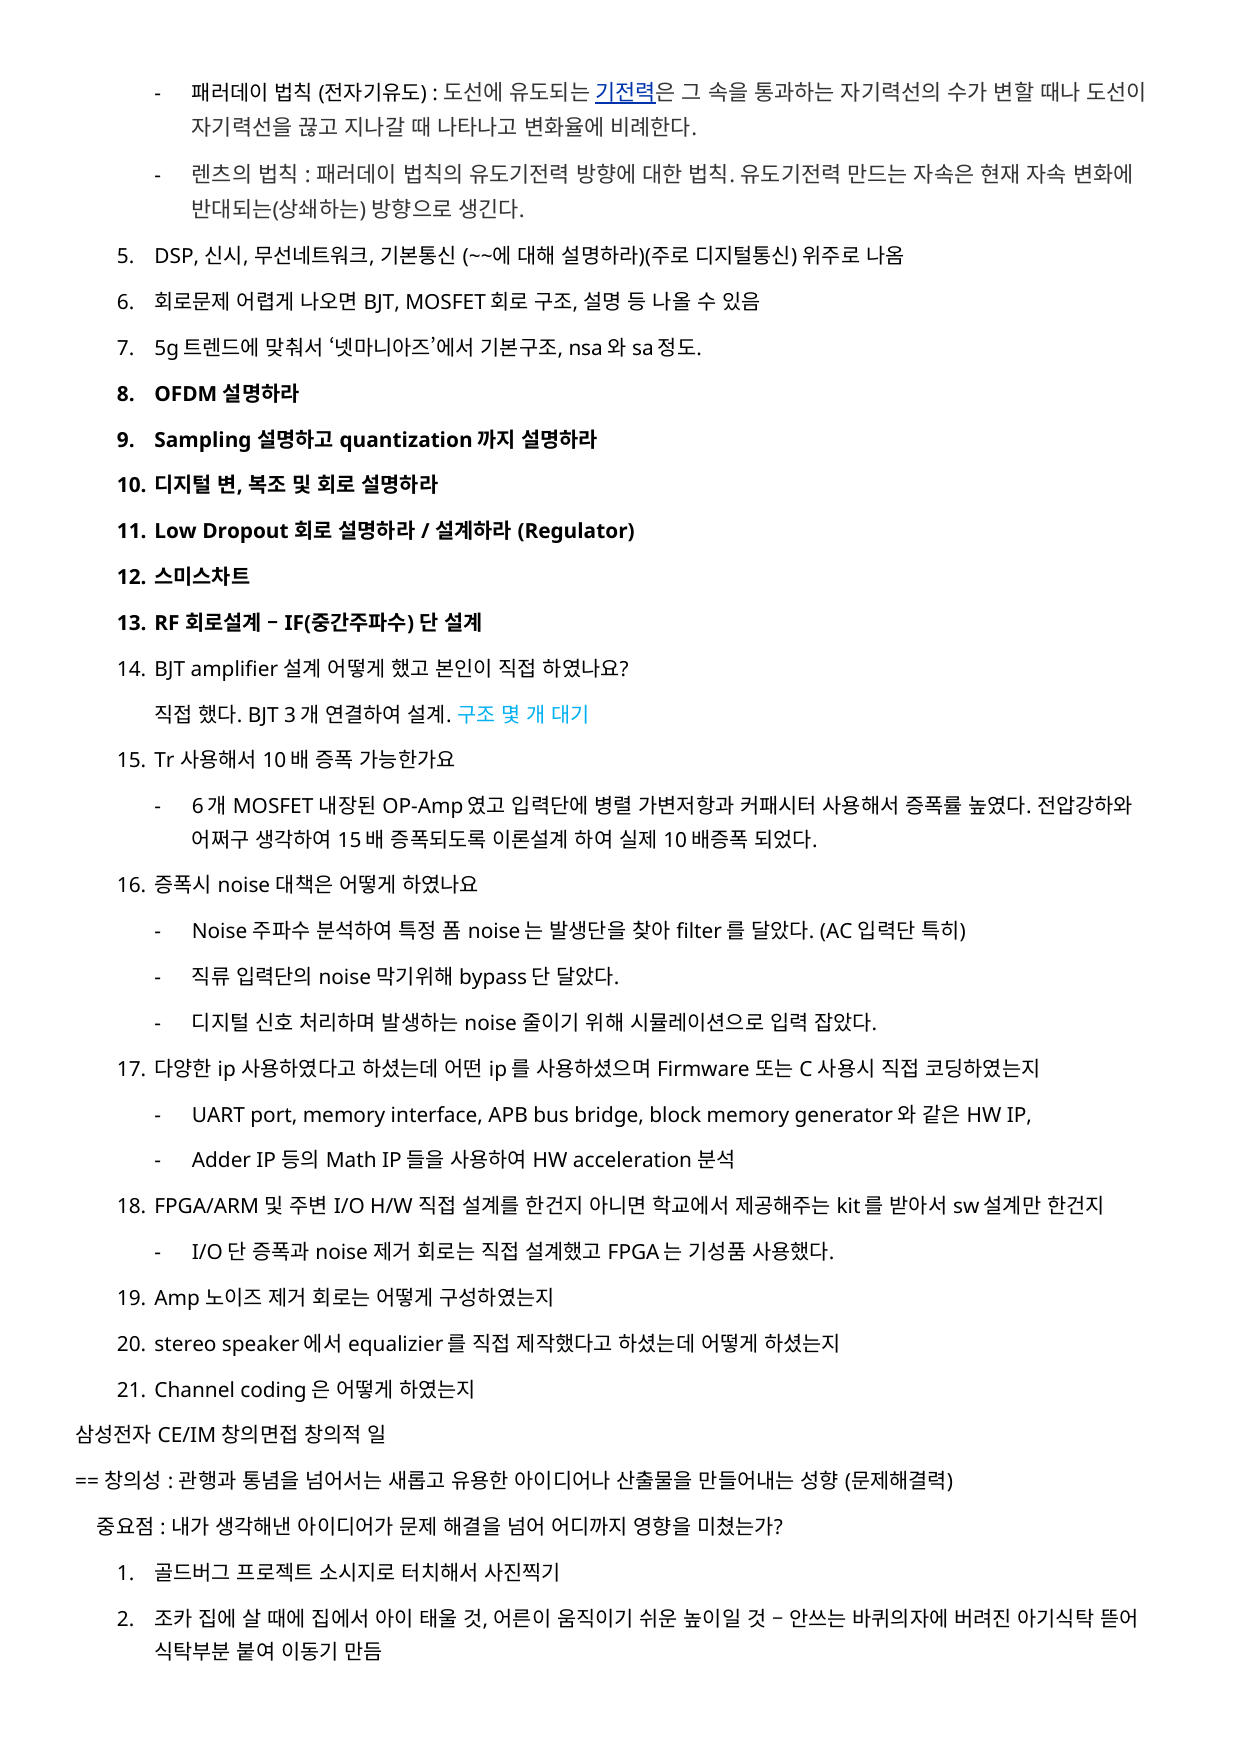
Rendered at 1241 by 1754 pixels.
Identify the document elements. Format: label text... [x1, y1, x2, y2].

list Adder IP 등의 Math IP들을 사용하여 HW acceleration 분석 [154, 1144, 1165, 1174]
list 회로문제 어렵게 나오면 BJT, MOSFET회로 구조, 설명 등 나올 수 있음 [117, 285, 1165, 316]
list FPGA/ARM 및 주변 I/O H/W 직접 설계를 한건지 아니면 학교에서 제공해주는 kit를 받아서 sw설계만 한건지 [117, 1189, 1165, 1220]
list 직류 입력단의 noise 막기위해 bypass단 달았다. [154, 960, 1165, 991]
list Tr 사용해서 10배 증폭 가능한가요 [117, 744, 1165, 774]
list OFDM 설명하라 [117, 377, 1165, 407]
list Sampling 설명하고 quantization까지 설명하라 [117, 423, 1165, 453]
list Low Dropout 회로 설명하라 / 설계하라 (Regulator) [117, 514, 1165, 545]
list 스미스차트 [117, 560, 1165, 591]
list 골드버그 프로젝트 소시지로 터치해서 사진찍기 [117, 1556, 1165, 1586]
list DSP, 신시, 무선네트워크, 기본통신 (~~에 대해 설명하라)(주로 디지털통신) 위주로 나옴 [117, 239, 1165, 270]
text 중요점 : 내가 생각해낸 아이디어가 문제 해결을 넘어 어디까지 영향을 미쳤는가? [75, 1510, 1165, 1541]
list 6개 MOSFET 내장된 OP-Amp였고 입력단에 병렬 가변저항과 커패시터 사용해서 증폭률 높였다. 전압강하와 어쩌구 생각하여 15배 증폭되도록 이론설계 하여 실제 10배증폭 되었다. [154, 789, 1165, 853]
list 다양한 ip 사용하였다고 하셨는데 어떤 ip를 사용하셨으며 Firmware 또는 C 사용시 직접 코딩하였는지 [117, 1052, 1165, 1082]
list I/O단 증폭과 noise 제거 회로는 직접 설계했고 FPGA는 기성품 사용했다. [154, 1235, 1165, 1266]
list 렌츠의 법칙 : 패러데이 법칙의 유도기전력 방향에 대한 법칙. 유도기전력 만드는 자속은 현재 자속 변화에 반대되는(상쇄하는) 방향으로 생긴다. [154, 157, 1165, 224]
list BJT amplifier 설계 어떻게 했고 본인이 직접 하였나요? [117, 652, 1165, 682]
list 직접 했다. BJT 3개 연결하여 설계. 구조 몇 개 대기 [154, 698, 1165, 728]
list RF 회로설계 – IF(중간주파수) 단 설계 [117, 606, 1165, 636]
list UART port, memory interface, APB bus bridge, block memory generator와 같은 HW IP, [154, 1098, 1165, 1128]
list 디지털 변, 복조 및 회로 설명하라 [117, 469, 1165, 499]
list Amp 노이즈 제거 회로는 어떻게 구성하였는지 [117, 1281, 1165, 1311]
list 패러데이 법칙 (전자기유도) : 도선에 유도되는 기전력은 그 속을 통과하는 자기력선의 수가 변할 때나 도선이 자기력선을 끊고 지나갈 때 나타나고 변화율에 비례한다. [154, 75, 1165, 142]
list 디지털 신호 처리하며 발생하는 noise 줄이기 위해 시뮬레이션으로 입력 잡았다. [154, 1006, 1165, 1036]
text 삼성전자 CE/IM 창의면접 창의적 일 [75, 1419, 1165, 1449]
list 5g트렌드에 맞춰서 ‘넷마니아즈’에서 기본구조, nsa와 sa정도. [117, 331, 1165, 361]
list Channel coding은 어떻게 하였는지 [117, 1373, 1165, 1403]
list 증폭시 noise 대책은 어떻게 하였나요 [117, 869, 1165, 899]
list 조카 집에 살 때에 집에서 아이 태울 것, 어른이 움직이기 쉬운 높이일 것 – 안쓰는 바퀴의자에 버려진 아기식탁 뜯어 식탁부분 붙여 이동기 만듬 [117, 1602, 1165, 1666]
list stereo speaker에서 equalizier를 직접 제작했다고 하셨는데 어떻게 하셨는지 [117, 1327, 1165, 1357]
text == 창의성 : 관행과 통념을 넘어서는 새롭고 유용한 아이디어나 산출물을 만들어내는 성향 (문제해결력) [75, 1464, 1165, 1495]
list Noise 주파수 분석하여 특정 폼 noise는 발생단을 찾아 filter를 달았다. (AC 입력단 특히) [154, 914, 1165, 945]
